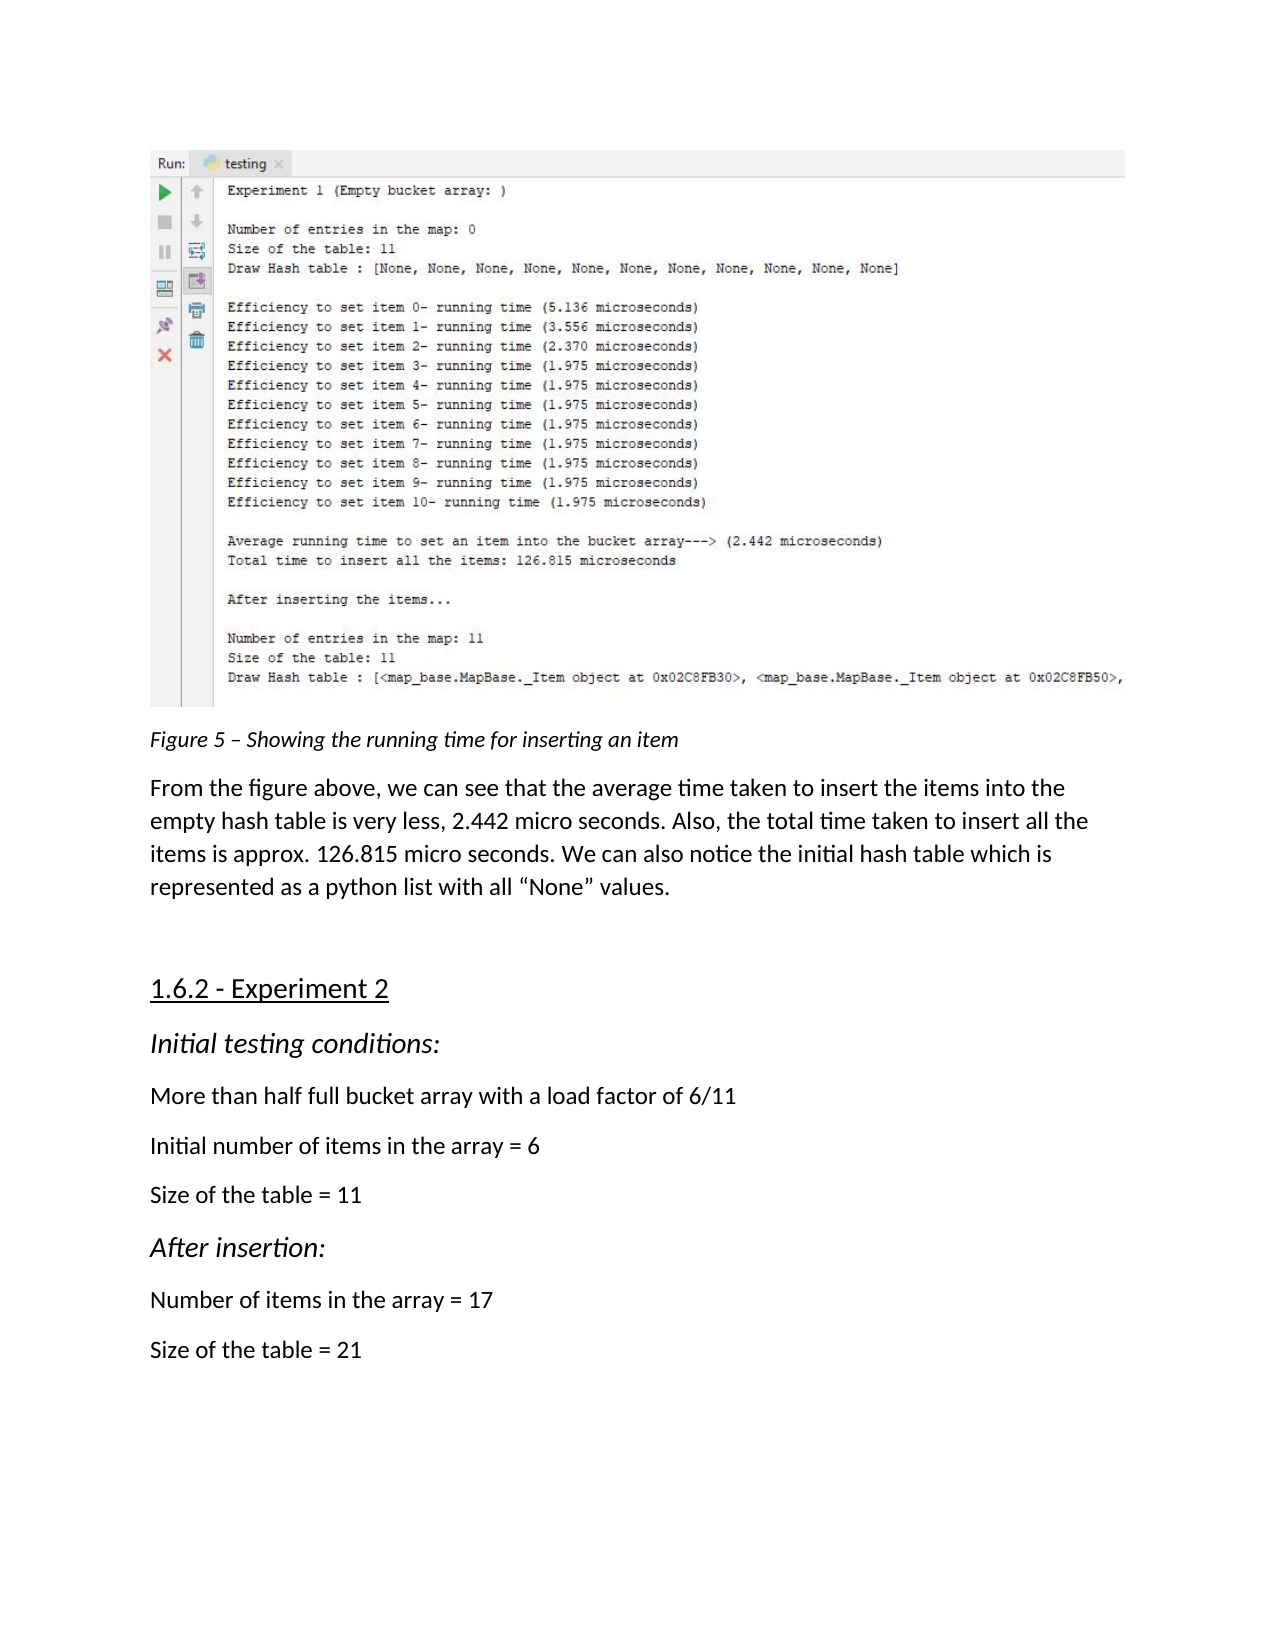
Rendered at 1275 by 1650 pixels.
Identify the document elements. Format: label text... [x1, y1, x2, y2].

text From the figure above, we can see that the average time taken to insert the items into the empty hash table is very less, 2.442 micro seconds. Also, the total time taken to insert all the items is approx. 126.815 micro seconds. We can also notice the initial hash table which is represented as a python list with all “None” values. [150, 772, 1125, 902]
text More than half full bucket array with a load factor of 6/11 [150, 1081, 1125, 1111]
text After insertion: [150, 1229, 1125, 1265]
text Size of the table = 11 [150, 1180, 1125, 1210]
text Size of the table = 21 [150, 1334, 1125, 1364]
picture [150, 150, 1125, 707]
text Initial number of items in the array = 6 [150, 1130, 1125, 1161]
text 1.6.2 - Experiment 2 [150, 970, 1125, 1006]
text Figure 5 – Showing the running time for inserting an item [150, 726, 1125, 753]
text Initial testing conditions: [150, 1025, 1125, 1061]
text Number of items in the array = 17 [150, 1284, 1125, 1315]
